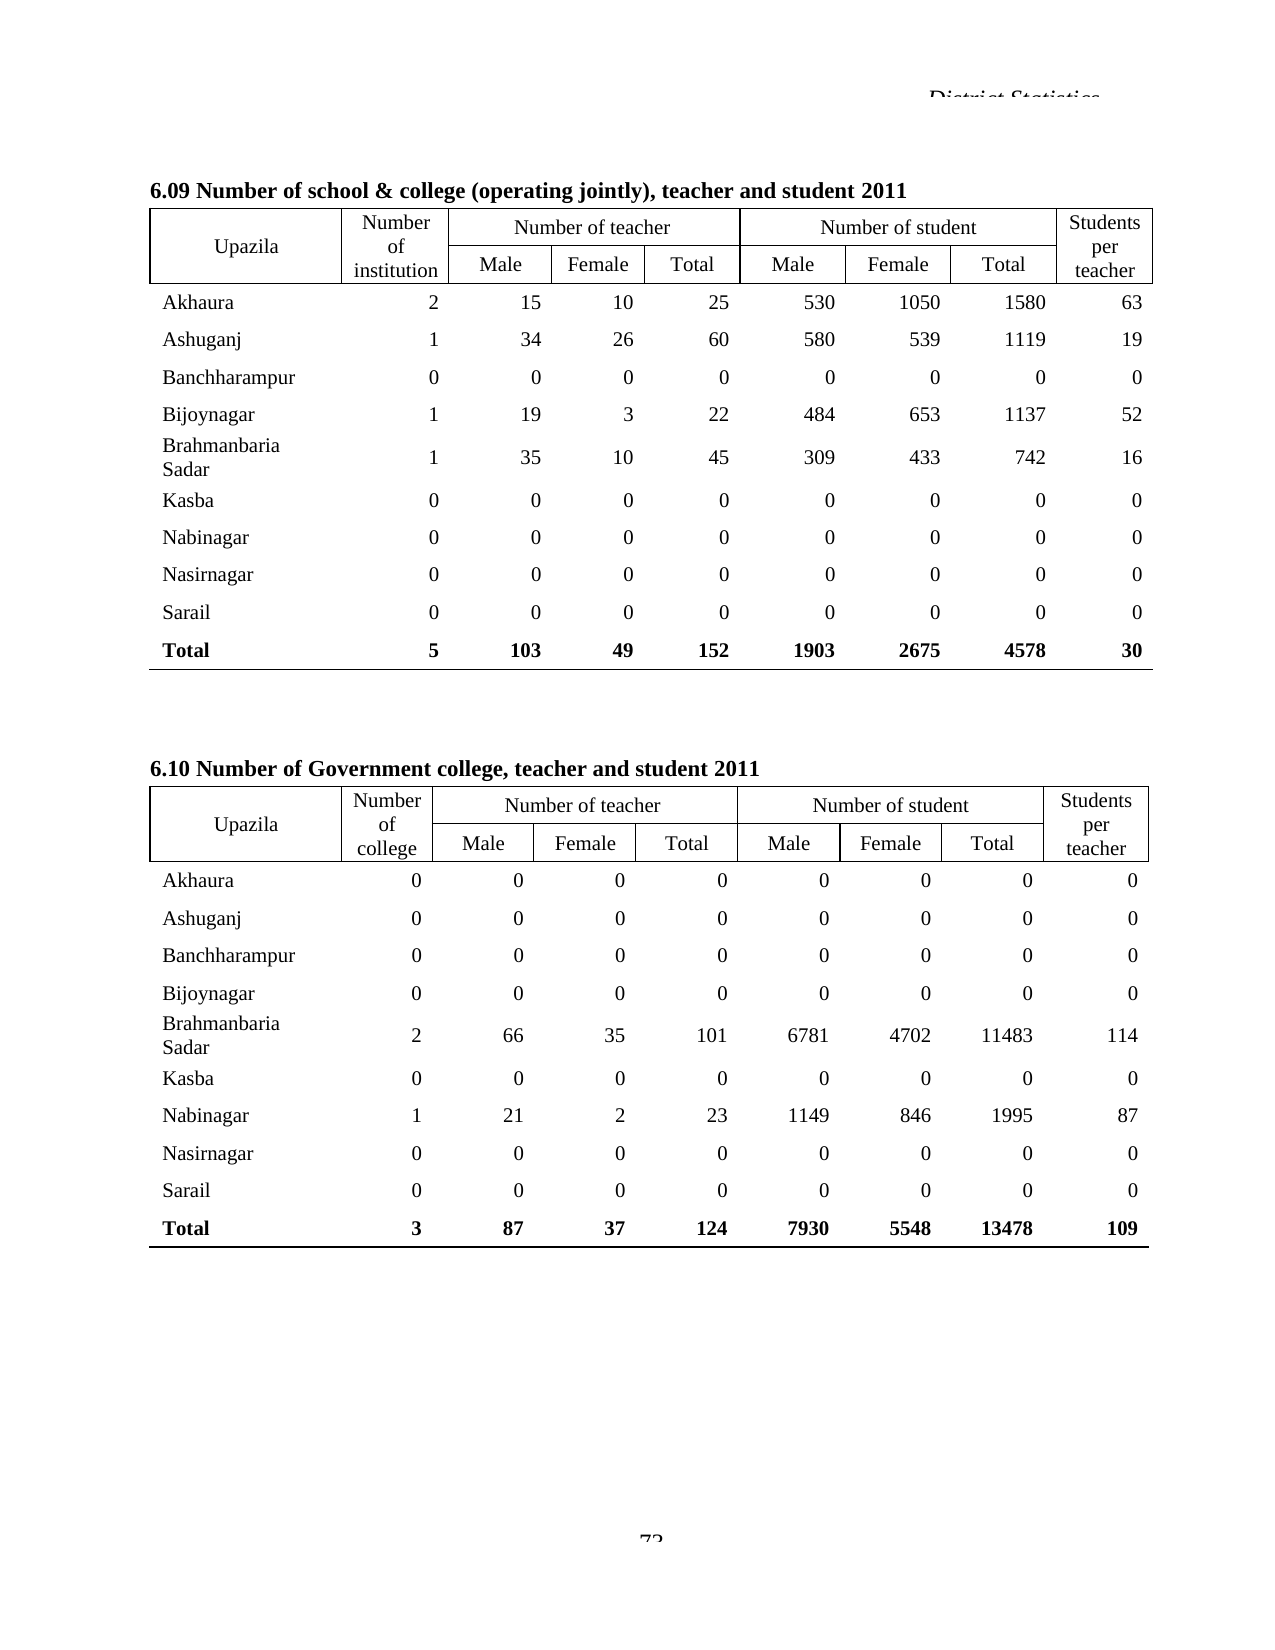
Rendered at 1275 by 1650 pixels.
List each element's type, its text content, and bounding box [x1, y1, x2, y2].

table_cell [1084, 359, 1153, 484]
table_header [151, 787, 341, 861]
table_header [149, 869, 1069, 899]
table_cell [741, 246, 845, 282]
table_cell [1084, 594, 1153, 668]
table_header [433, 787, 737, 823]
list Number of school & college (operating jointly), teacher and student 2011 [150, 177, 1171, 203]
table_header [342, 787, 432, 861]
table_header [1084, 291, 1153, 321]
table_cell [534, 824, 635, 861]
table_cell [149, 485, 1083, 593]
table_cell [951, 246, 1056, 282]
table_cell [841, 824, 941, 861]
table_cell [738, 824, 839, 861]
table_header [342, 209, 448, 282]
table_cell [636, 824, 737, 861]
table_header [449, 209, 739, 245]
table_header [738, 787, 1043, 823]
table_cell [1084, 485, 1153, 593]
list Number of Government college, teacher and student 2011 [150, 755, 1171, 782]
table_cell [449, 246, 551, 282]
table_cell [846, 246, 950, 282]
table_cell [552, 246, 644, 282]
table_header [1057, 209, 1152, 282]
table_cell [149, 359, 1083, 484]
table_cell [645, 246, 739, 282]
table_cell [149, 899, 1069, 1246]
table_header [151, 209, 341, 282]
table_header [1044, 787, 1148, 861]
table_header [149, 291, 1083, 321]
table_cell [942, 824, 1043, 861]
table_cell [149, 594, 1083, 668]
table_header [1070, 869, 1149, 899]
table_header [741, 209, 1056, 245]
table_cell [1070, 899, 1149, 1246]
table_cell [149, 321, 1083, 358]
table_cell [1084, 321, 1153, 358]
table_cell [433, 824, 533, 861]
